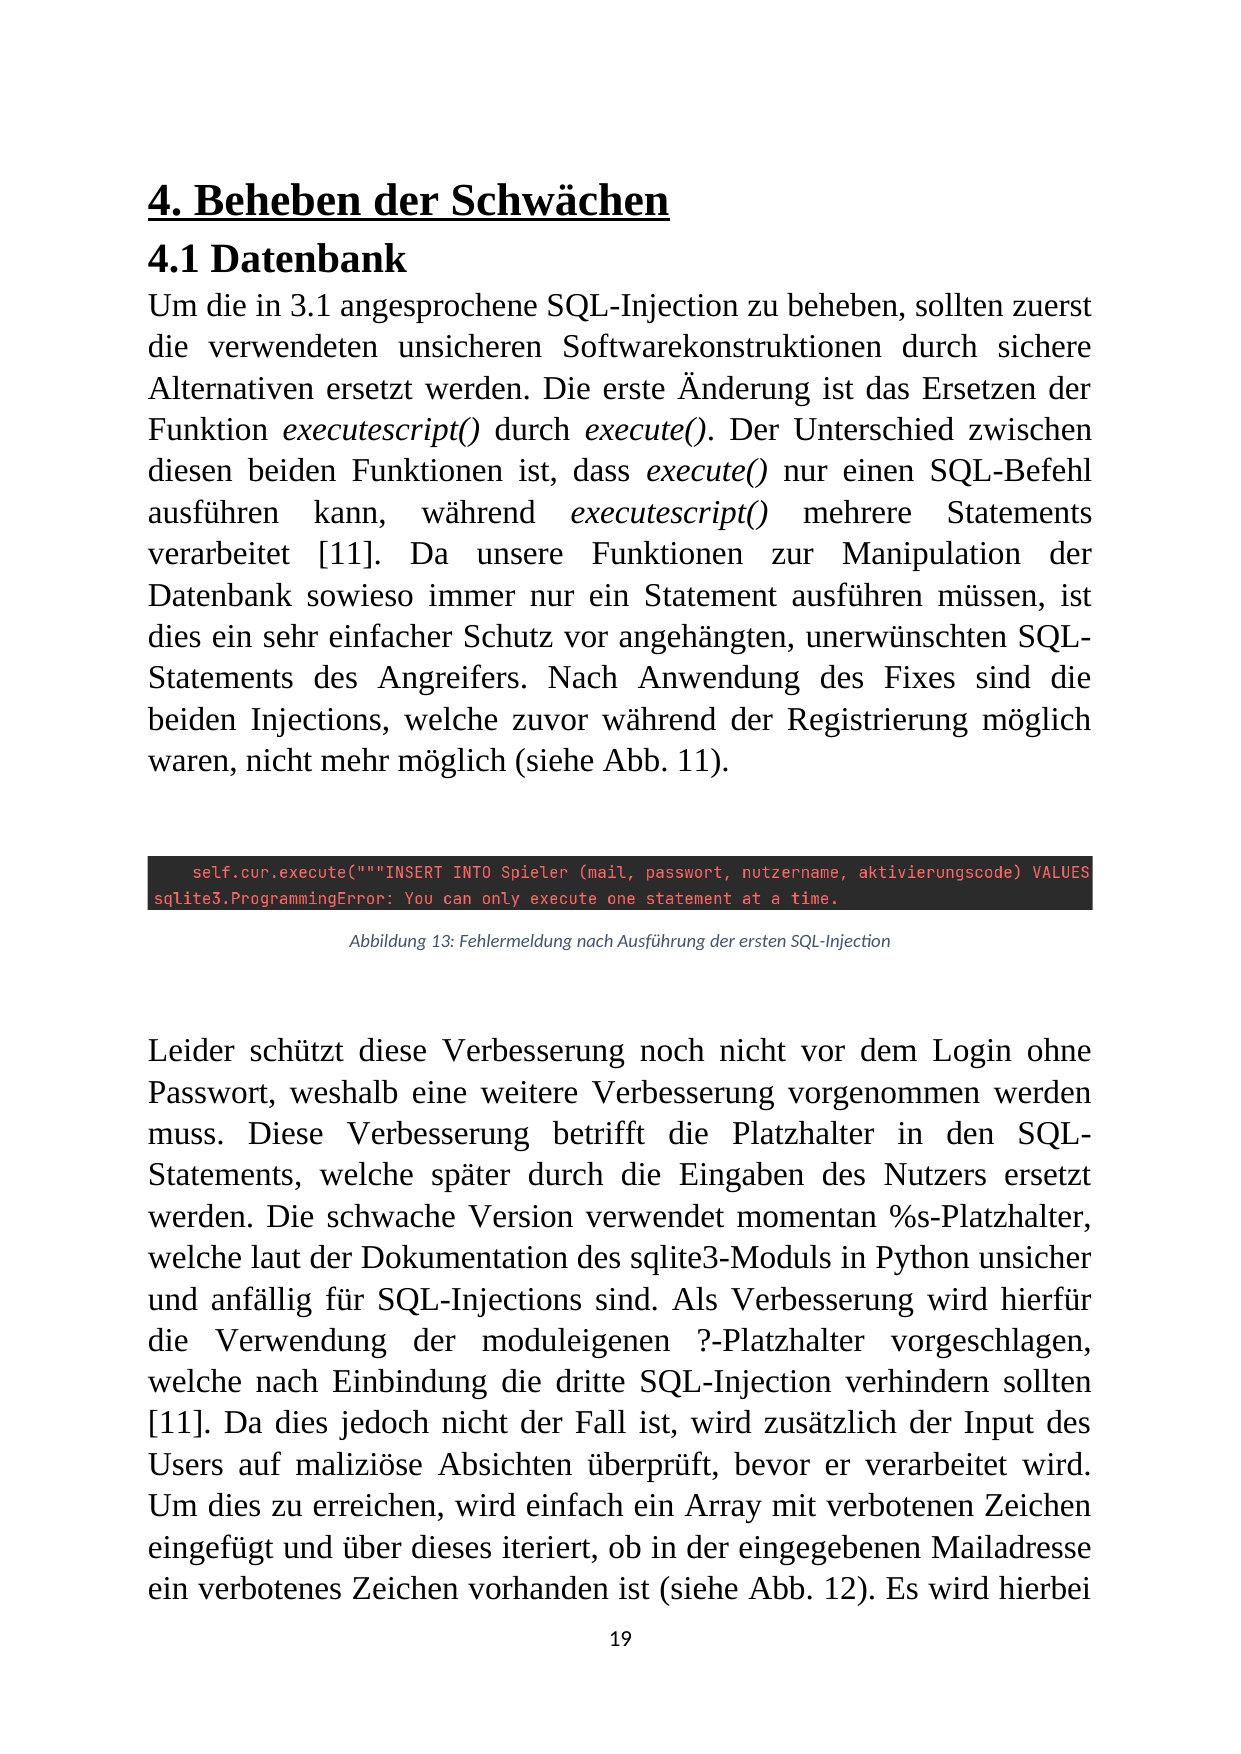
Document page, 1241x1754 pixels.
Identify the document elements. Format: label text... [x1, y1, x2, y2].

subtitle 4. Beheben der Schwächen [148, 173, 1093, 225]
text Um die in 3.1 angesprochene SQL-Injection zu beheben, sollten zuerst die verwendeten unsicheren Softwarekonstruktionen durch sichere Alternativen ersetzt werden. Die erste Änderung ist das Ersetzen der Funktion executescript() durch execute(). Der Unterschied zwischen diesen beiden Funktionen ist, dass execute() nur einen SQL-Befehl ausführen kann, während executescript() mehrere Statements verarbeitet [11]. Da unsere Funktionen zur Manipulation der Datenbank sowieso immer nur ein Statement ausführen müssen, ist dies ein sehr einfacher Schutz vor angehängten, unerwünschten SQL-Statements des Angreifers. Nach Anwendung des Fixes sind die beiden Injections, welche zuvor während der Registrierung möglich waren, nicht mehr möglich (siehe Abb. 11). [148, 285, 1093, 778]
picture [147, 856, 1093, 910]
subtitle 4.1 Datenbank [148, 234, 1093, 282]
text Abbildung 13: Fehlermeldung nach Ausführung der ersten SQL-Injection [148, 929, 1093, 952]
